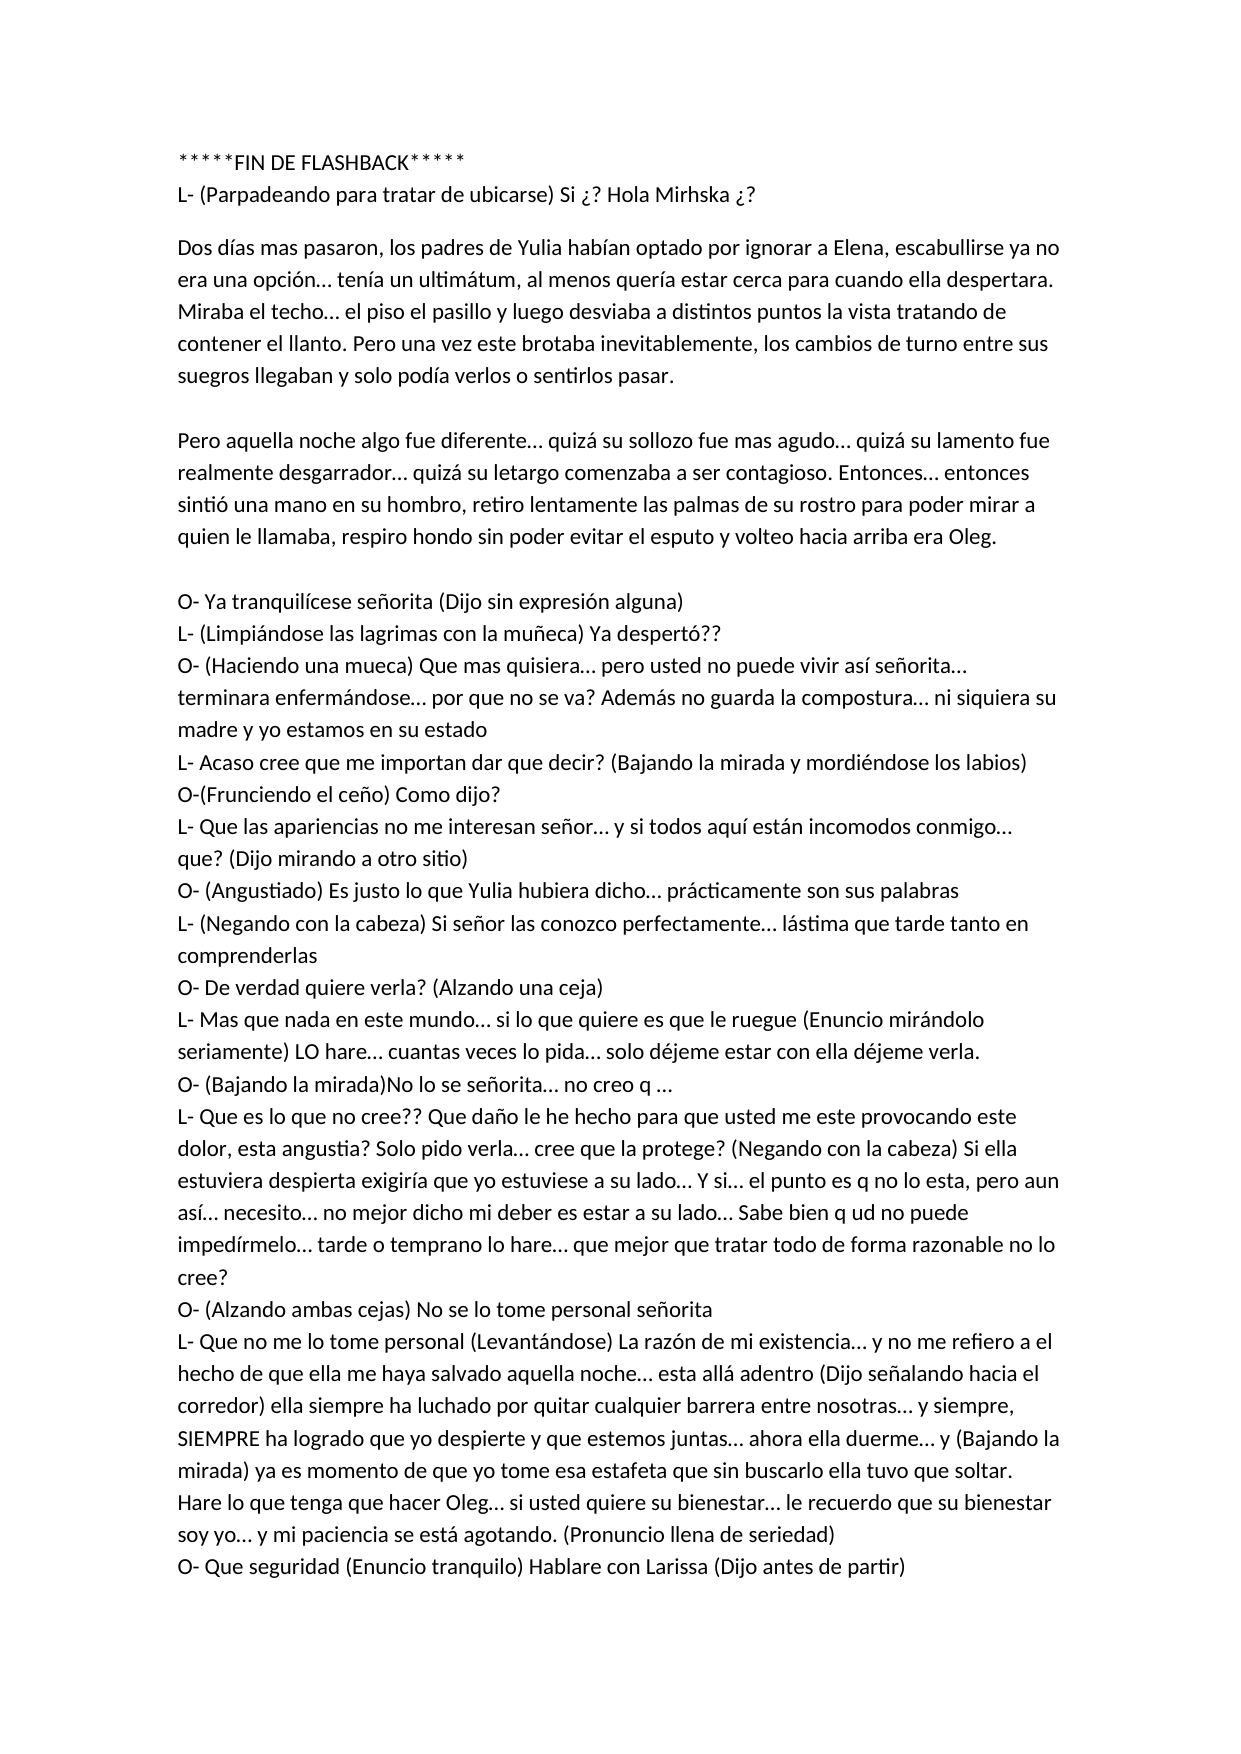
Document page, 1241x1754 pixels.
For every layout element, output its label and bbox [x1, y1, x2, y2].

text [177, 233, 1063, 1581]
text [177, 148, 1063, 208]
